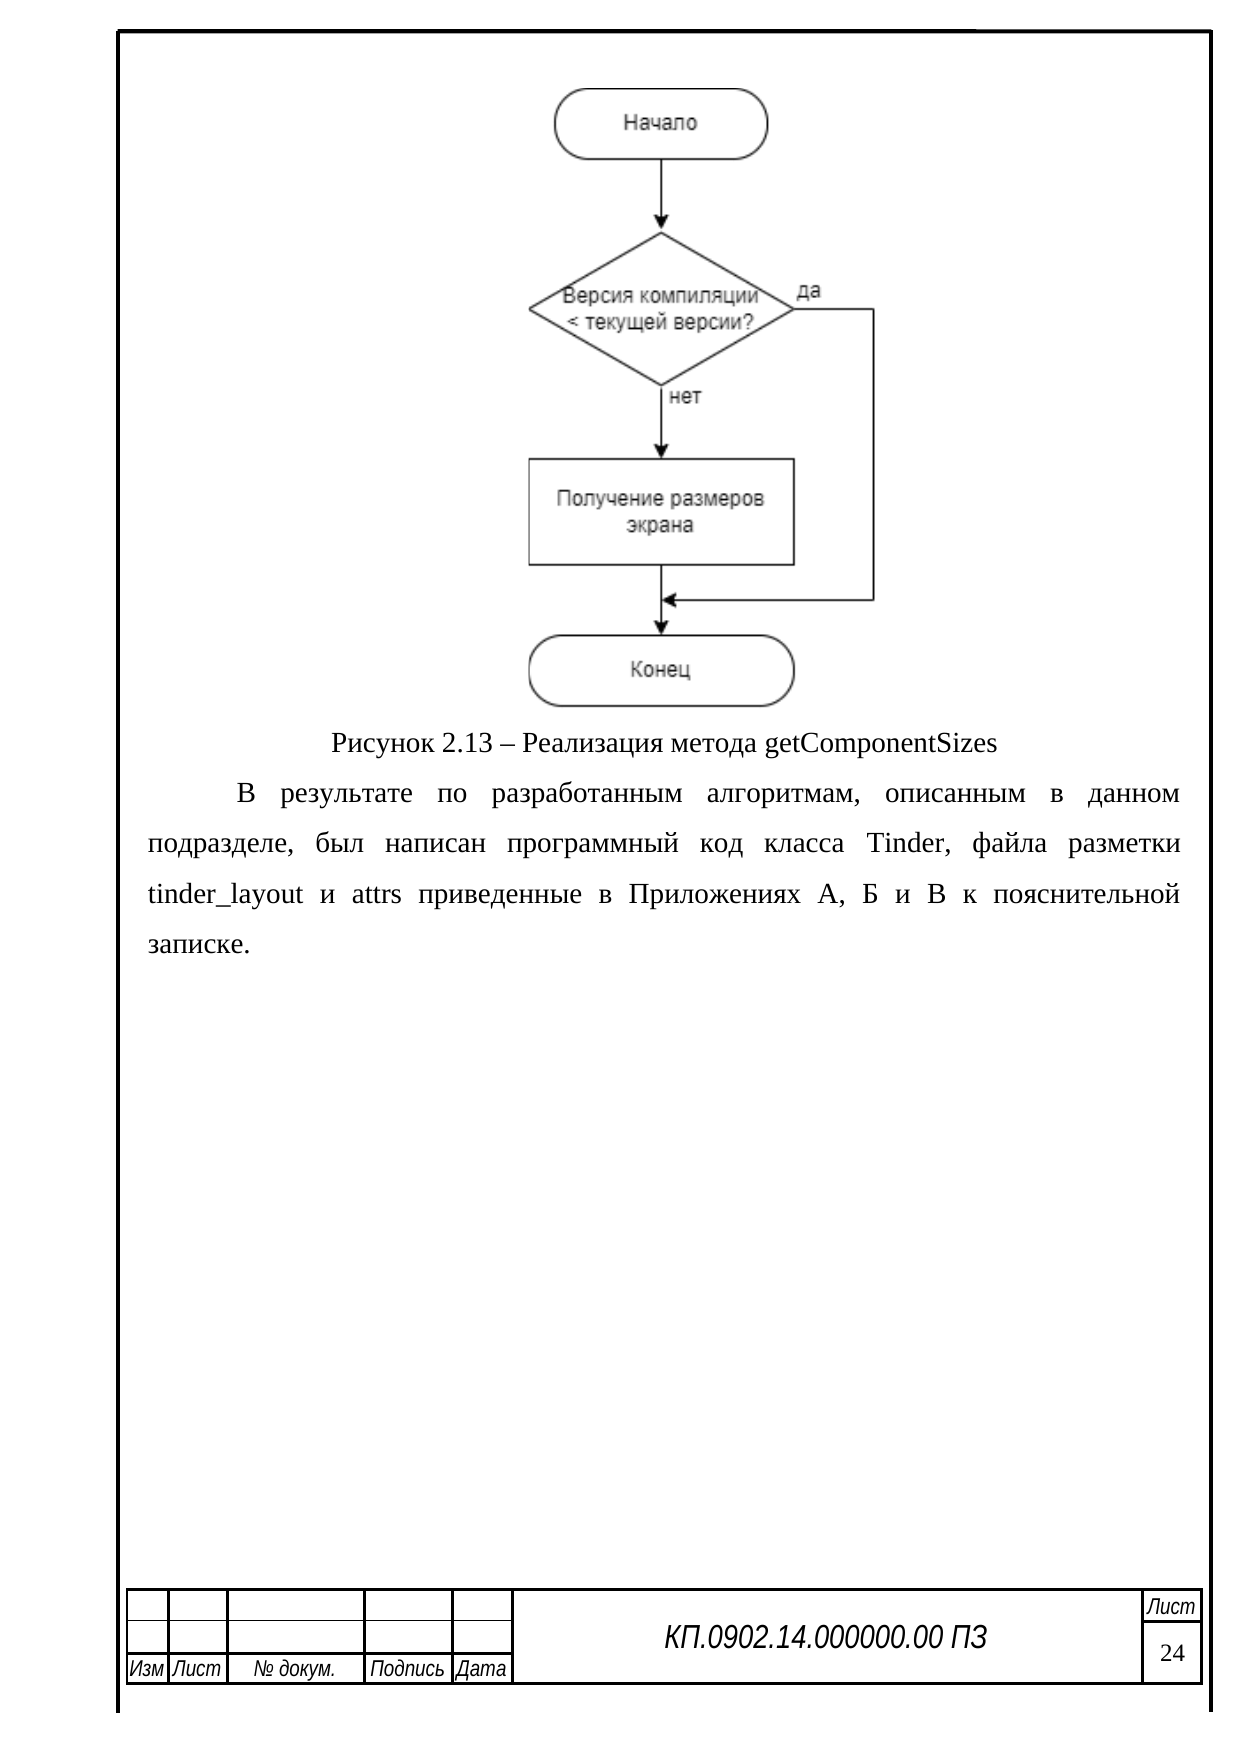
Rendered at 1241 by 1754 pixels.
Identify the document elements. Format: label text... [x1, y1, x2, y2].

text В результате по разработанным алгоритмам, описанным в данном подразделе, был написан программный код класса Tinder, файла разметки tinder_layout и attrs приведенные в Приложениях А, Б и В к пояснительной записке. [148, 775, 1181, 960]
picture [528, 88, 889, 709]
text Рисунок 2.13 – Реализация метода getComponentSizes [118, 725, 1211, 758]
